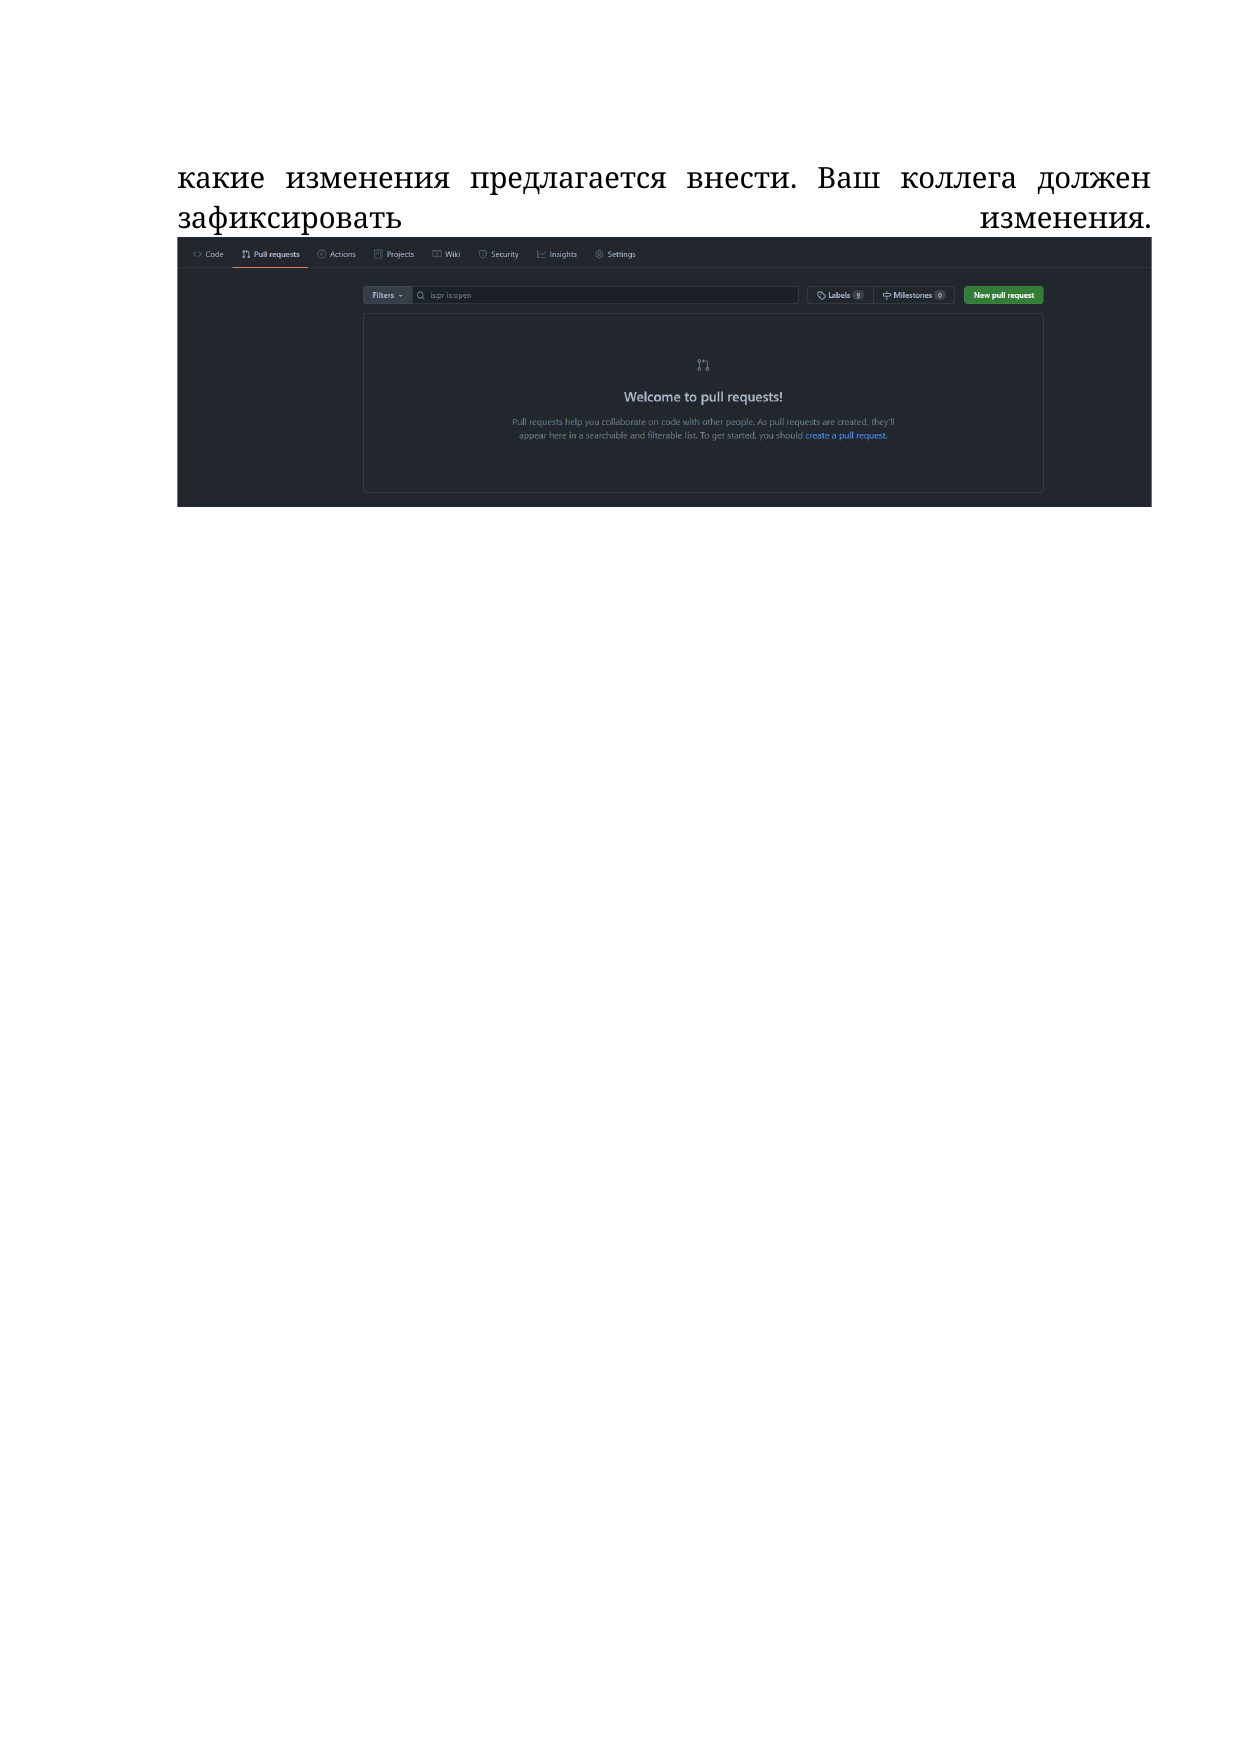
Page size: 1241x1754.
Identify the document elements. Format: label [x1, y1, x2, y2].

picture [177, 237, 1152, 507]
text [177, 158, 1152, 237]
